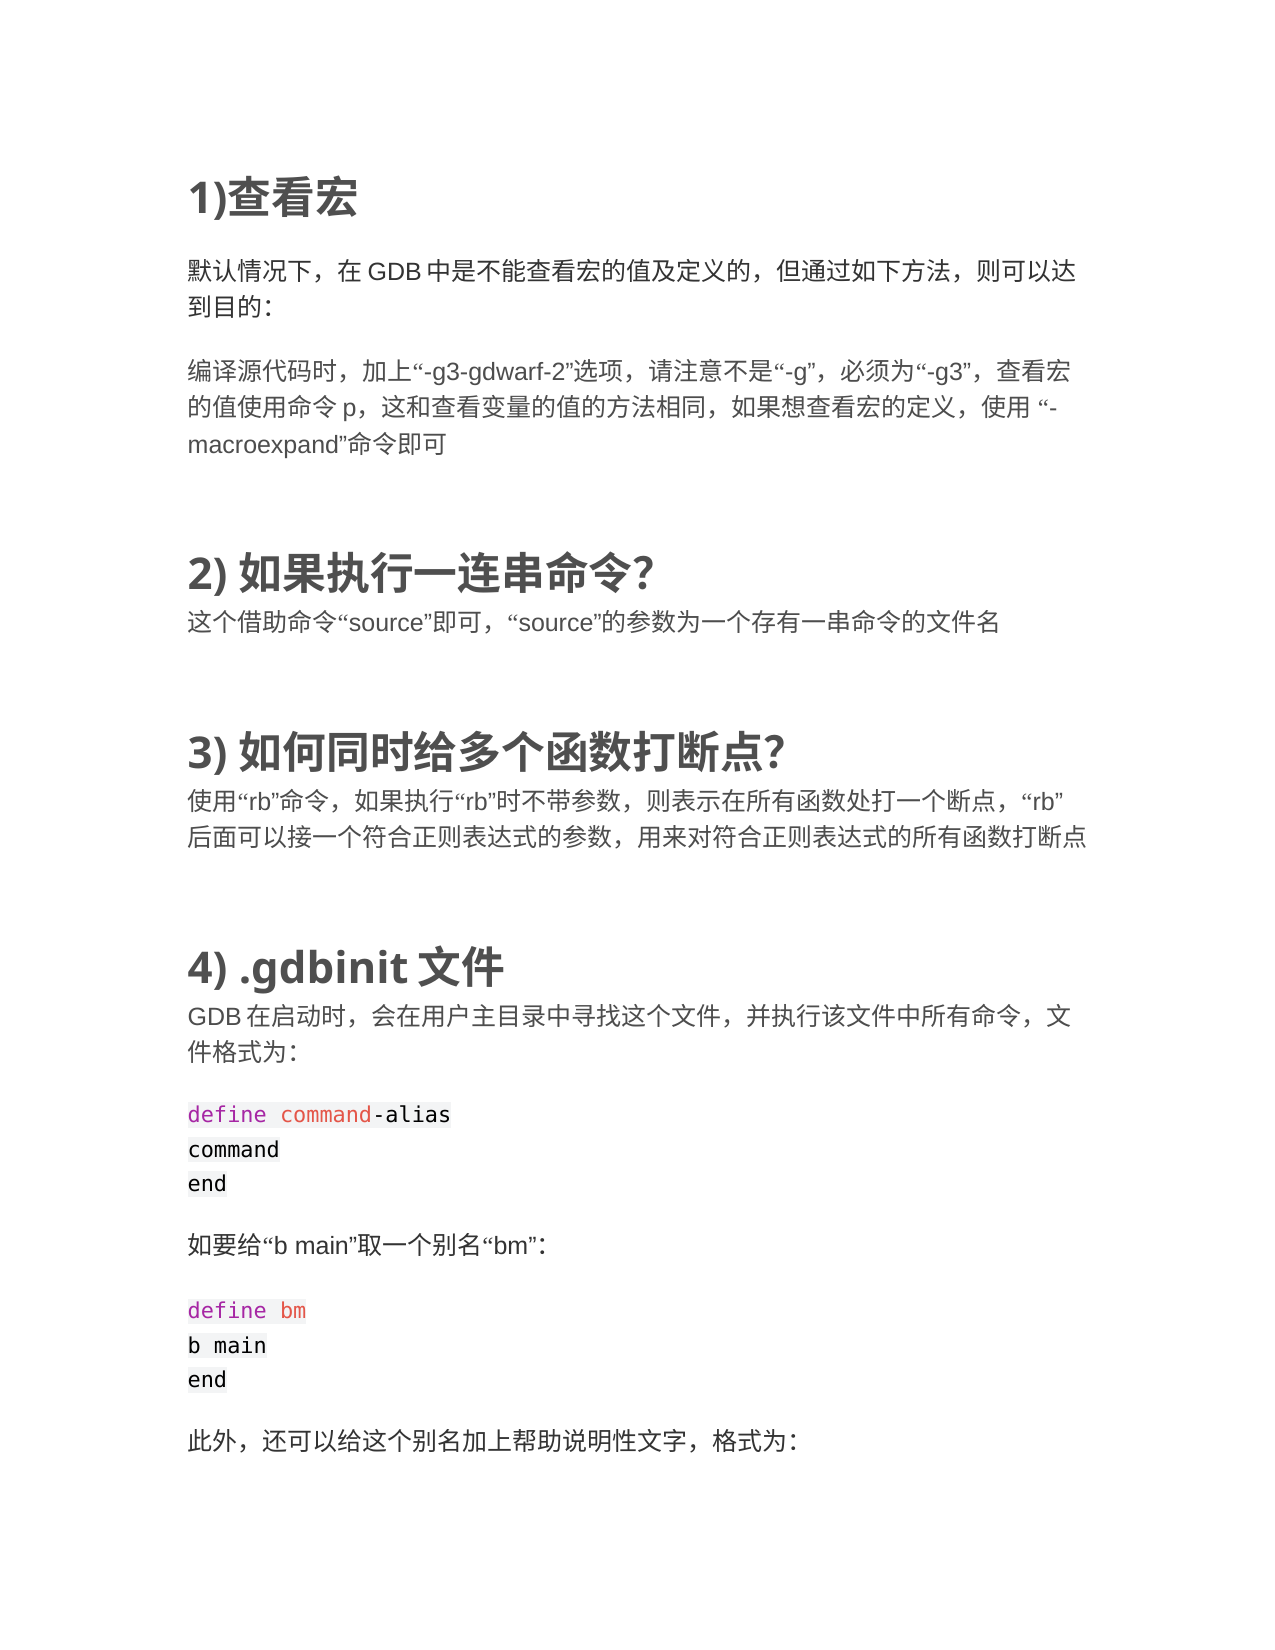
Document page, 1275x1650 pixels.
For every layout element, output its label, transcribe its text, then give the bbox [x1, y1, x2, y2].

text command [187, 1128, 1087, 1162]
text define bm [187, 1289, 1087, 1324]
text define command-alias [187, 1093, 1087, 1128]
text end [187, 1358, 1087, 1393]
text 这个借助命令“source”即可，“source”的参数为一个存有一串命令的文件名 [187, 603, 1087, 639]
text 编译源代码时，加上“-g3-gdwarf-2”选项，请注意不是“-g”，必须为“-g3”，查看宏的值使用命令p，这和查看变量的值的方法相同，如果想查看宏的定义，使用 “-macroexpand”命令即可 [187, 352, 1087, 460]
text 使用“rb”命令，如果执行“rb”时不带参数，则表示在所有函数处打一个断点，“rb”后面可以接一个符合正则表达式的参数，用来对符合正则表达式的所有函数打断点 [187, 781, 1087, 854]
text 此外，还可以给这个别名加上帮助说明性文字，格式为： [187, 1393, 1087, 1486]
text 默认情况下，在GDB中是不能查看宏的值及定义的，但通过如下方法，则可以达到目的： [187, 251, 1087, 352]
text GDB在启动时，会在用户主目录中寻找这个文件，并执行该文件中所有命令，文件格式为： [187, 996, 1087, 1068]
text end [187, 1162, 1087, 1197]
text b main [187, 1324, 1087, 1358]
text 2) 如果执行一连串命令？ [187, 539, 1087, 603]
text 4) .gdbinit文件 [187, 932, 1087, 996]
text 如要给“b main”取一个别名“bm”： [187, 1197, 1087, 1289]
text 1)查看宏 [187, 162, 1087, 226]
text 3) 如何同时给多个函数打断点？ [187, 718, 1087, 781]
